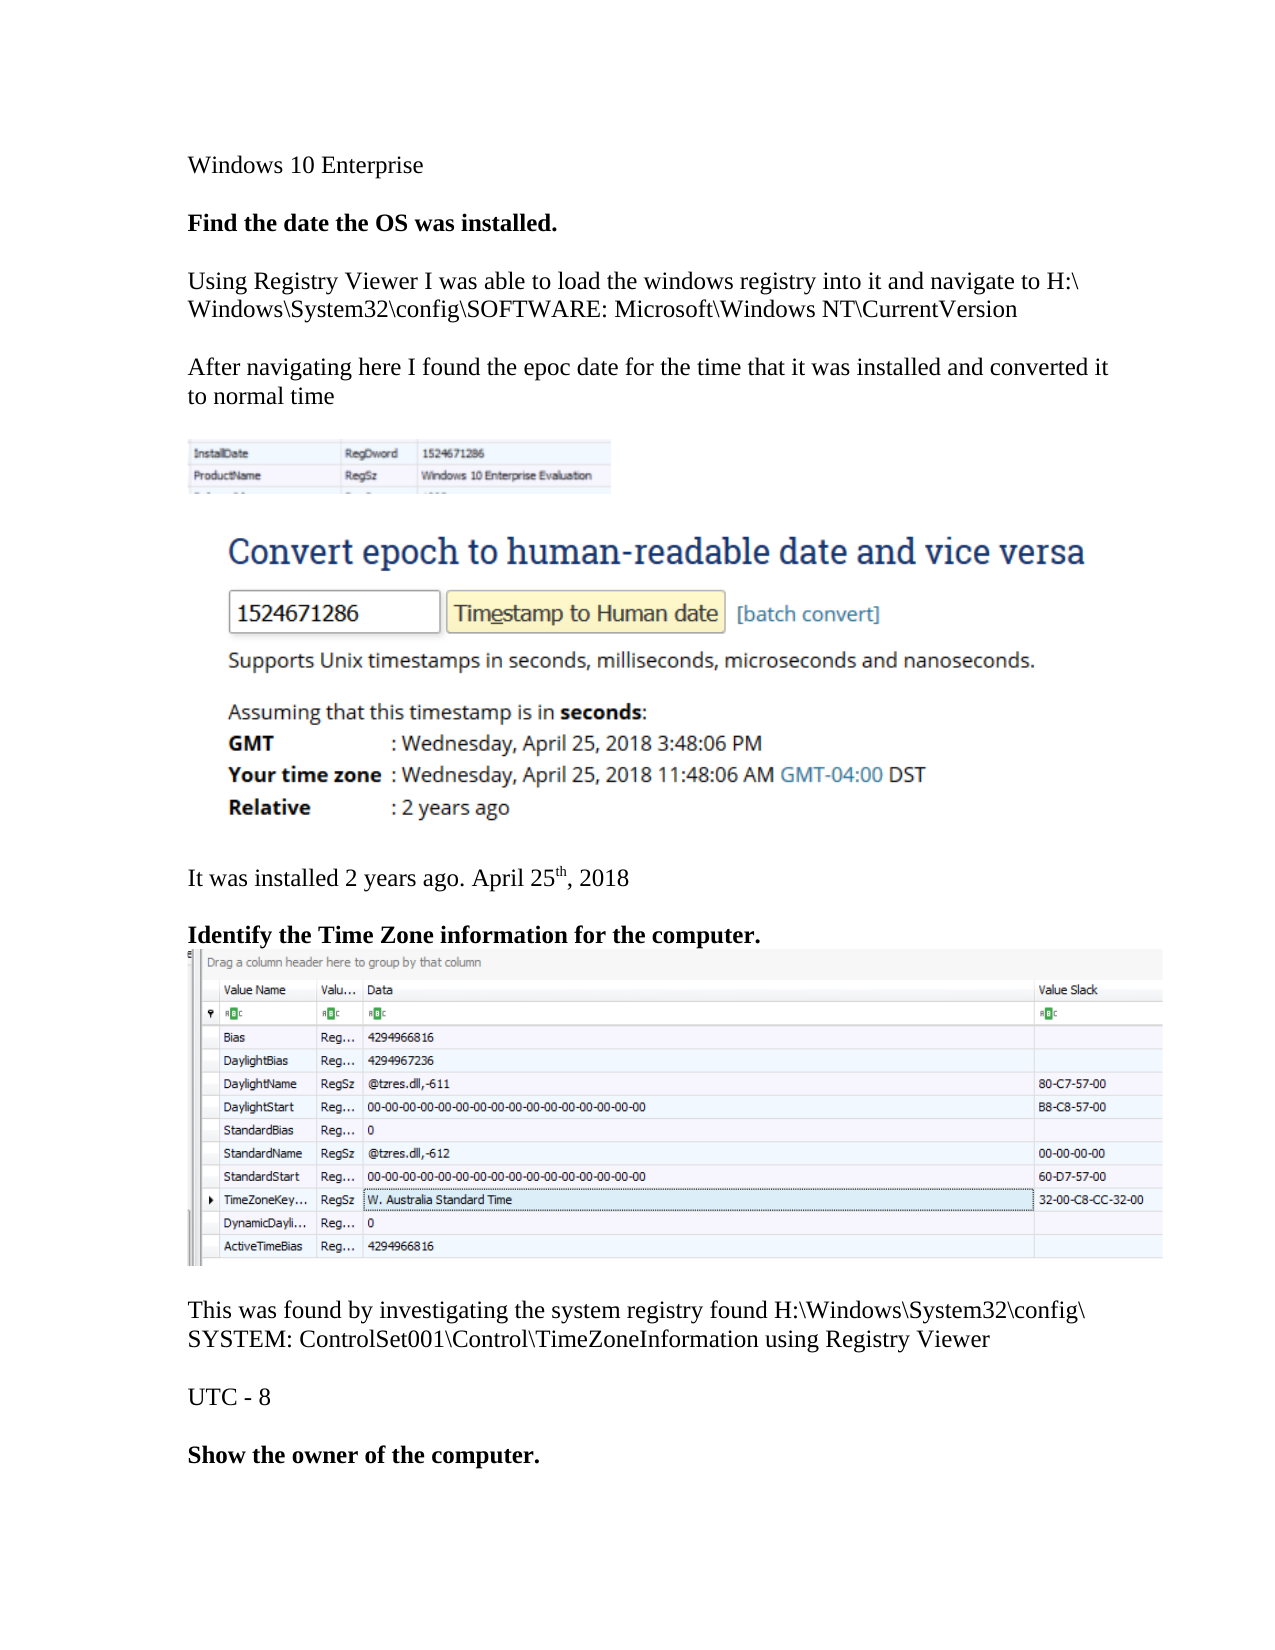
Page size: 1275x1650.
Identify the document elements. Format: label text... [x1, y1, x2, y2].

text Using Registry Viewer I was able to load the windows registry into it and navigate to H:\Windows\System32\config\SOFTWARE: Microsoft\Windows NT\CurrentVersion [187, 266, 1125, 323]
text Identify the Time Zone information for the computer. [187, 921, 1125, 949]
text It was installed 2 years ago. April 25th, 2018 [187, 863, 1125, 891]
text Windows 10 Enterprise [187, 150, 1125, 179]
text After navigating here I found the epoc date for the time that it was installed and converted it to normal time [187, 352, 1125, 410]
picture [187, 523, 1163, 834]
text This was found by investigating the system registry found H:\Windows\System32\config\SYSTEM: ControlSet001\Control\TimeZoneInformation using Registry Viewer [187, 1295, 1125, 1353]
picture [187, 439, 611, 494]
picture [187, 949, 1163, 1266]
text Find the date the OS was installed. [187, 208, 1125, 237]
text UTC - 8 [187, 1382, 1125, 1411]
text Show the owner of the computer. [187, 1440, 1125, 1468]
